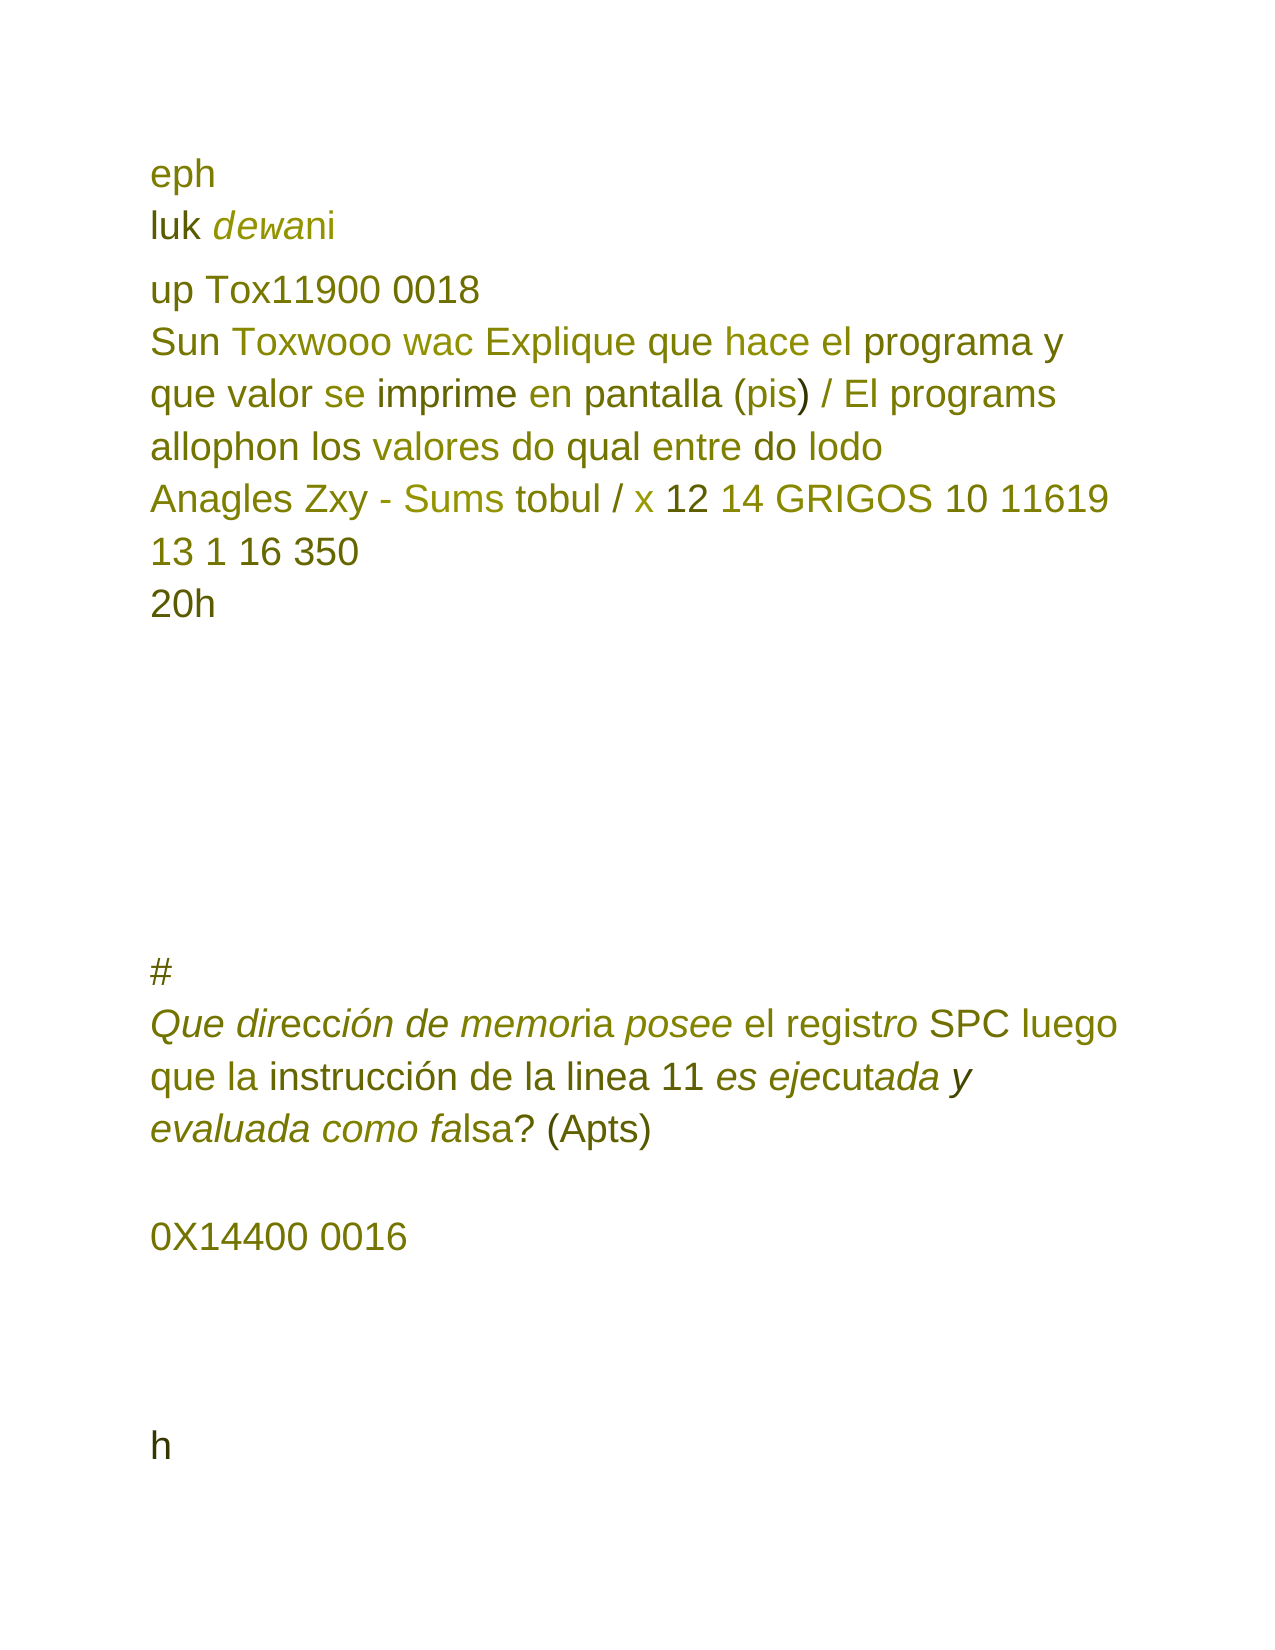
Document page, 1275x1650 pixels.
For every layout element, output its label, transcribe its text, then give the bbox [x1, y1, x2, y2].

text 0X14400 0016 [150, 1213, 1125, 1259]
text Sun Toxwooo wac Explique que hace el programa y que valor se imprime en pantalla (pis) / El programs allophon los valores do qual entre do lodo [150, 318, 1125, 469]
text Anagles Zxy - Sums tobul / x 12 14 GRIGOS 10 11619 13 1 16 350 [150, 475, 1125, 573]
text h [150, 1422, 1125, 1468]
text # [150, 948, 1125, 994]
text eph [150, 150, 1125, 196]
text up Tox11900 0018 [150, 266, 1125, 311]
text 20h [150, 580, 1125, 626]
text Que dirección de memoria posee el registro SPC luego que la instrucción de la linea 11 es ejecutada y evaluada como falsa? (Apts) [150, 1000, 1125, 1151]
text luk dewani [150, 202, 1125, 252]
